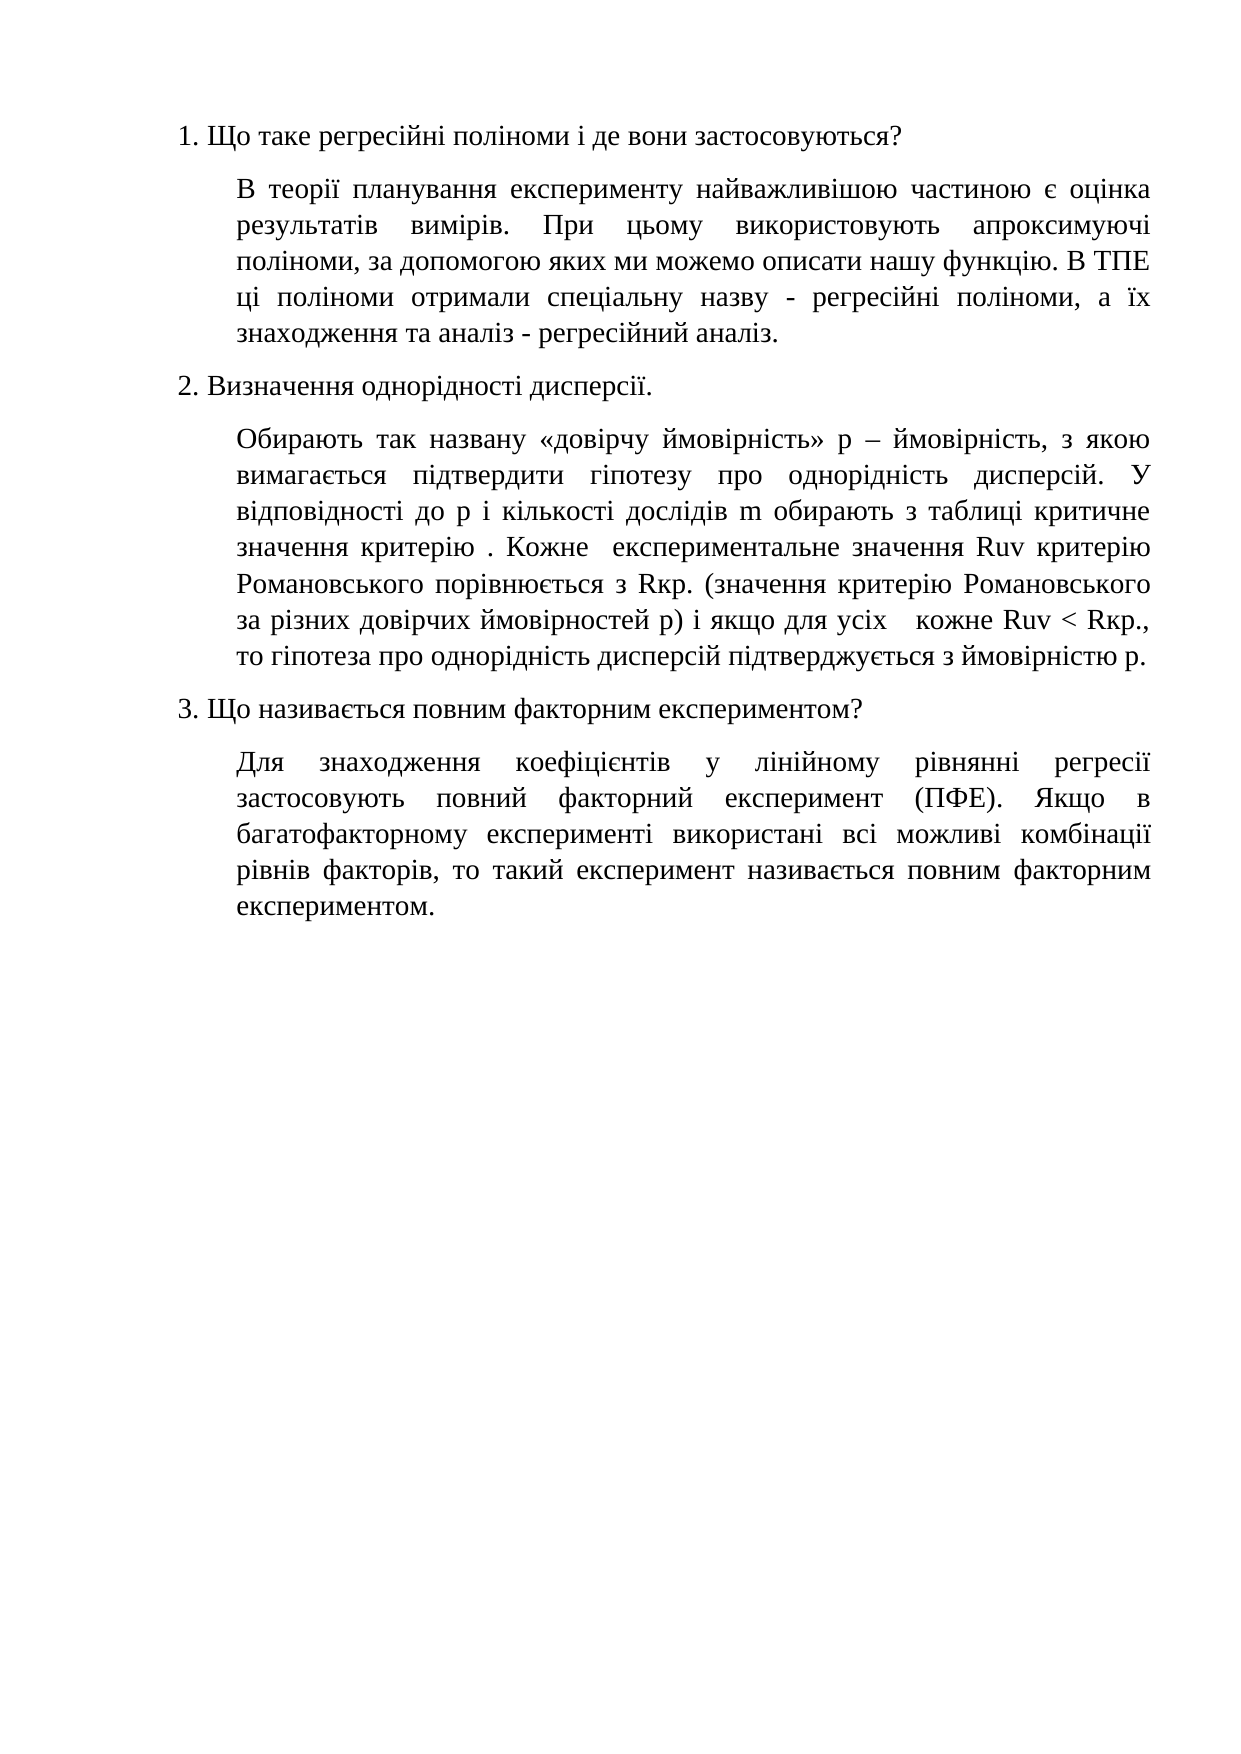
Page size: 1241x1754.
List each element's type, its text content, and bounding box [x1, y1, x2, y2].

text В теорії планування експерименту найважливішою частиною є оцінка результатів вимірів. При цьому використовують апроксимуючі поліноми, за допомогою яких ми можемо описати нашу функцію. В ТПЕ ці поліноми отримали спеціальну назву - регресійні поліноми, а їх знаходження та аналіз - регресійний аналіз. [236, 171, 1152, 349]
text Обирають так названу «довірчу ймовірність» p – ймовірність, з якою вимагається підтвердити гіпотезу про однорідність дисперсій. У відповідності до p і кількості дослідів m обирають з таблиці критичне значення критерію . Кожне експериментальне значення Ruv критерію Романовського порівнюється з Rкр. (значення критерію Романовського за різних довірчих ймовірностей p) і якщо для усіх кожне Ruv < Rкр., то гіпотеза про однорідність дисперсій підтверджується з ймовірністю p. [236, 421, 1152, 672]
list Що таке регресійні поліноми і де вони застосовуються? [177, 118, 1152, 152]
list Визначення однорідності дисперсії. [177, 368, 1152, 402]
list Що називається повним факторним експериментом? [177, 691, 1152, 724]
text Для знаходження коефіцієнтів у лінійному рівнянні регресії застосовують повний факторний експеримент (ПФЕ). Якщо в багатофакторному експерименті використані всі можливі комбінації рівнів факторів, то такий експеримент називається повним факторним експериментом. [236, 744, 1152, 922]
